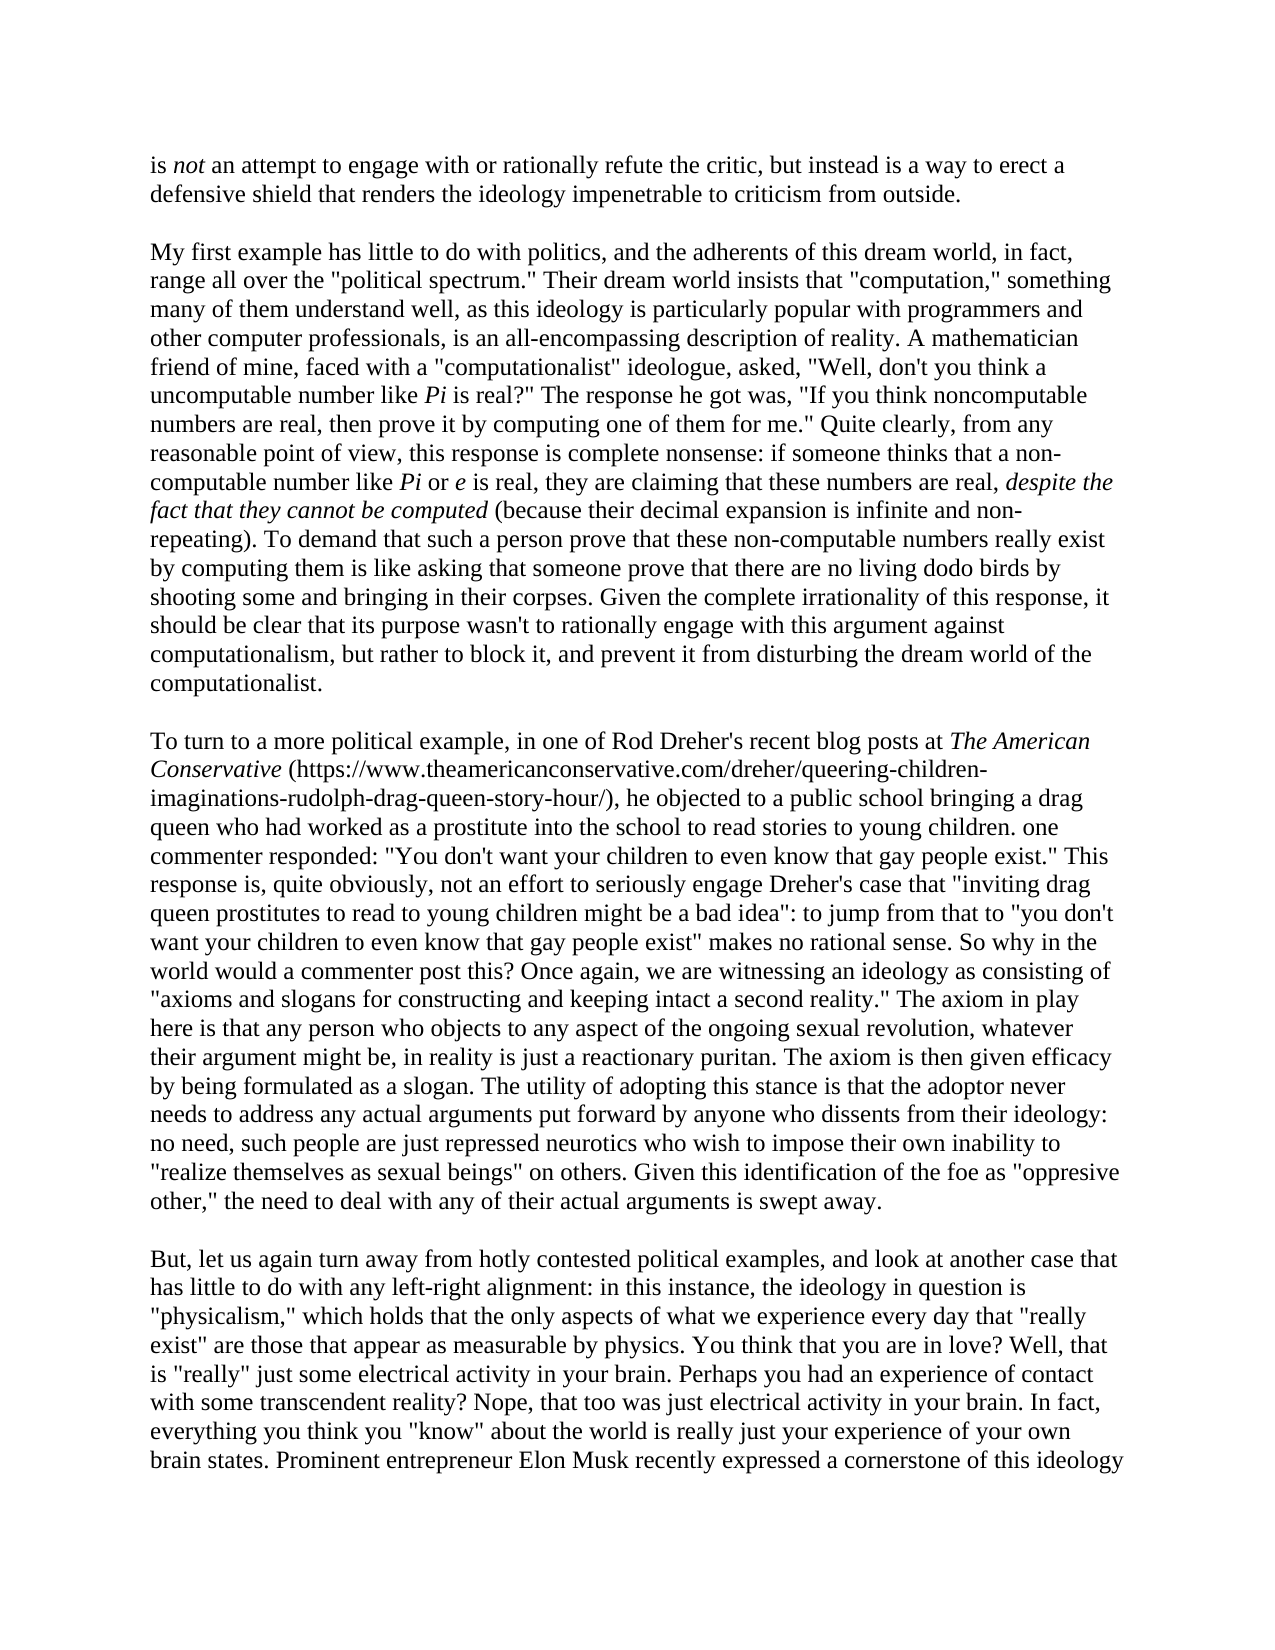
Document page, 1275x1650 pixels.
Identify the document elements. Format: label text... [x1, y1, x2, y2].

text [150, 1244, 1125, 1474]
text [150, 150, 1125, 207]
text My first example has little to do with politics, and the adherents of this dream world, in fact, range all over the "political spectrum." Their dream world insists that "computation," something many of them understand well, as this ideology is particularly popular with programmers and other computer professionals, is an all-encompassing description of reality. A mathematician friend of mine, faced with a "computationalist" ideologue, asked, "Well, don't you think a uncomputable number like Pi is real?" The response he got was, "If you think noncomputable numbers are real, then prove it by computing one of them for me." Quite clearly, from any reasonable point of view, this response is complete nonsense: if someone thinks that a non-computable number like Pi or e is real, they are claiming that these numbers are real, despite the fact that they cannot be computed (because their decimal expansion is infinite and non-repeating). To demand that such a person prove that these non-computable numbers really exist by computing them is like asking that someone prove that there are no living dodo birds by shooting some and bringing in their corpses. Given the complete irrationality of this response, it should be clear that its purpose wasn't to rationally engage with this argument against computationalism, but rather to block it, and prevent it from disturbing the dream world of the computationalist. [150, 237, 1125, 697]
text To turn to a more political example, in one of Rod Dreher's recent blog posts at The American Conservative (https://www.theamericanconservative.com/dreher/queering-children-imaginations-rudolph-drag-queen-story-hour/), he objected to a public school bringing a drag queen who had worked as a prostitute into the school to read stories to young children. one commenter responded: "You don't want your children to even know that gay people exist." This response is, quite obviously, not an effort to seriously engage Dreher's case that "inviting drag queen prostitutes to read to young children might be a bad idea": to jump from that to "you don't want your children to even know that gay people exist" makes no rational sense. So why in the world would a commenter post this? Once again, we are witnessing an ideology as consisting of "axioms and slogans for constructing and keeping intact a second reality." The axiom in play here is that any person who objects to any aspect of the ongoing sexual revolution, whatever their argument might be, in reality is just a reactionary puritan. The axiom is then given efficacy by being formulated as a slogan. The utility of adopting this stance is that the adoptor never needs to address any actual arguments put forward by anyone who dissents from their ideology: no need, such people are just repressed neurotics who wish to impose their own inability to "realize themselves as sexual beings" on others. Given this identification of the foe as "oppresive other," the need to deal with any of their actual arguments is swept away. [150, 726, 1125, 1214]
